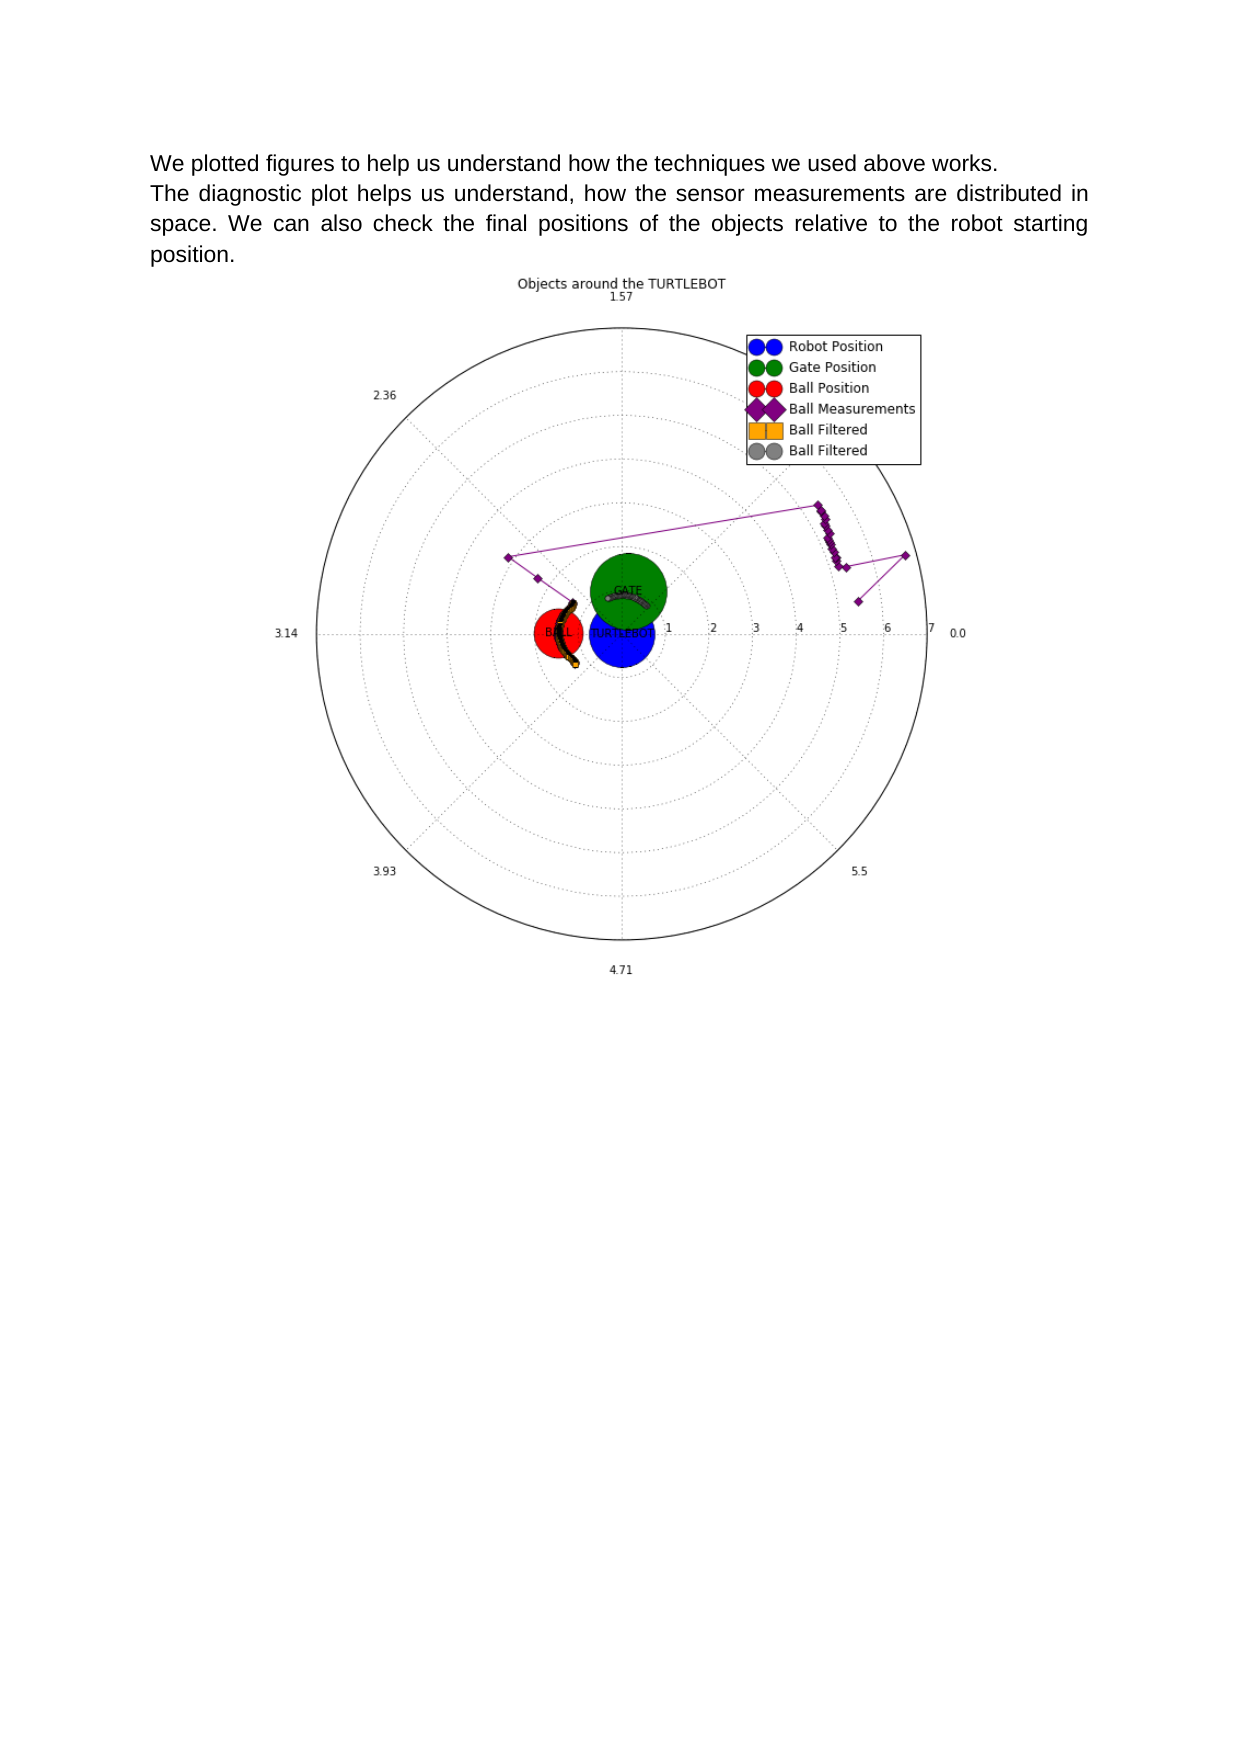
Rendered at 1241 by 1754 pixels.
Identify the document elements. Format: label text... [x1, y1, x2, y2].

text The diagnostic plot helps us understand, how the sensor measurements are distributed in space. We can also check the final positions of the objects relative to the robot starting position. [150, 180, 1090, 267]
text We plotted figures to help us understand how the techniques we used above works. [150, 150, 1090, 176]
picture [266, 270, 974, 984]
